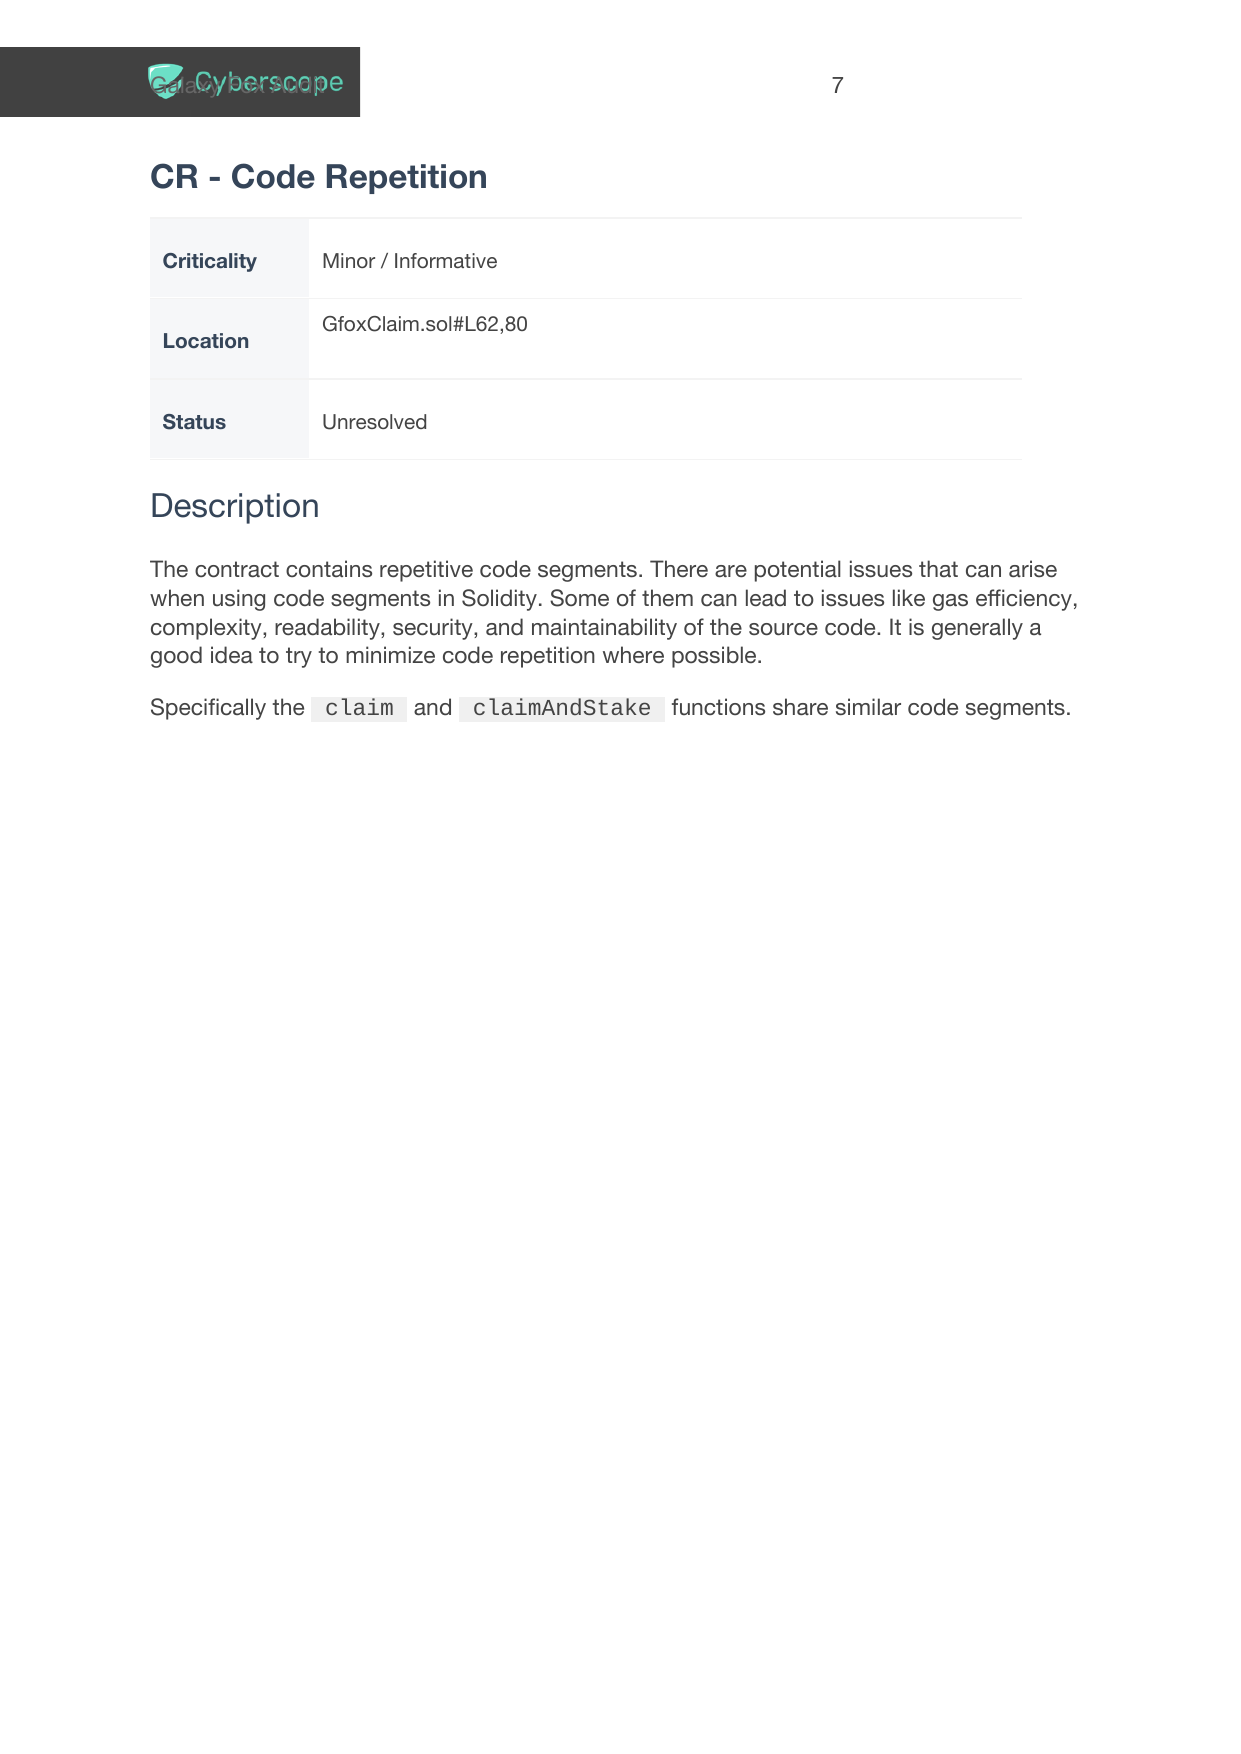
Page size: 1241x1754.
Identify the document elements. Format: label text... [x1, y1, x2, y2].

text Specifically the claim and claimAndStake functions share similar code segments. [150, 693, 1090, 722]
table_cell Unresolved [309, 380, 1022, 458]
table_cell Status [150, 380, 309, 458]
subtitle Description [150, 485, 1090, 527]
table_cell GfoxClaim.sol#L62,80 [309, 299, 1022, 378]
subtitle CR - Code Repetition [150, 156, 1090, 198]
text The contract contains repetitive code segments. There are potential issues that can arise when using code segments in Solidity. Some of them can lead to issues like gas efficiency, complexity, readability, security, and maintainability of the source code. It is generally a good idea to try to minimize code repetition where possible. [150, 555, 1090, 670]
table_cell Location [150, 299, 309, 378]
table_header Criticality [150, 219, 309, 297]
picture [0, 47, 361, 117]
table_header Minor / Informative [309, 219, 1022, 297]
